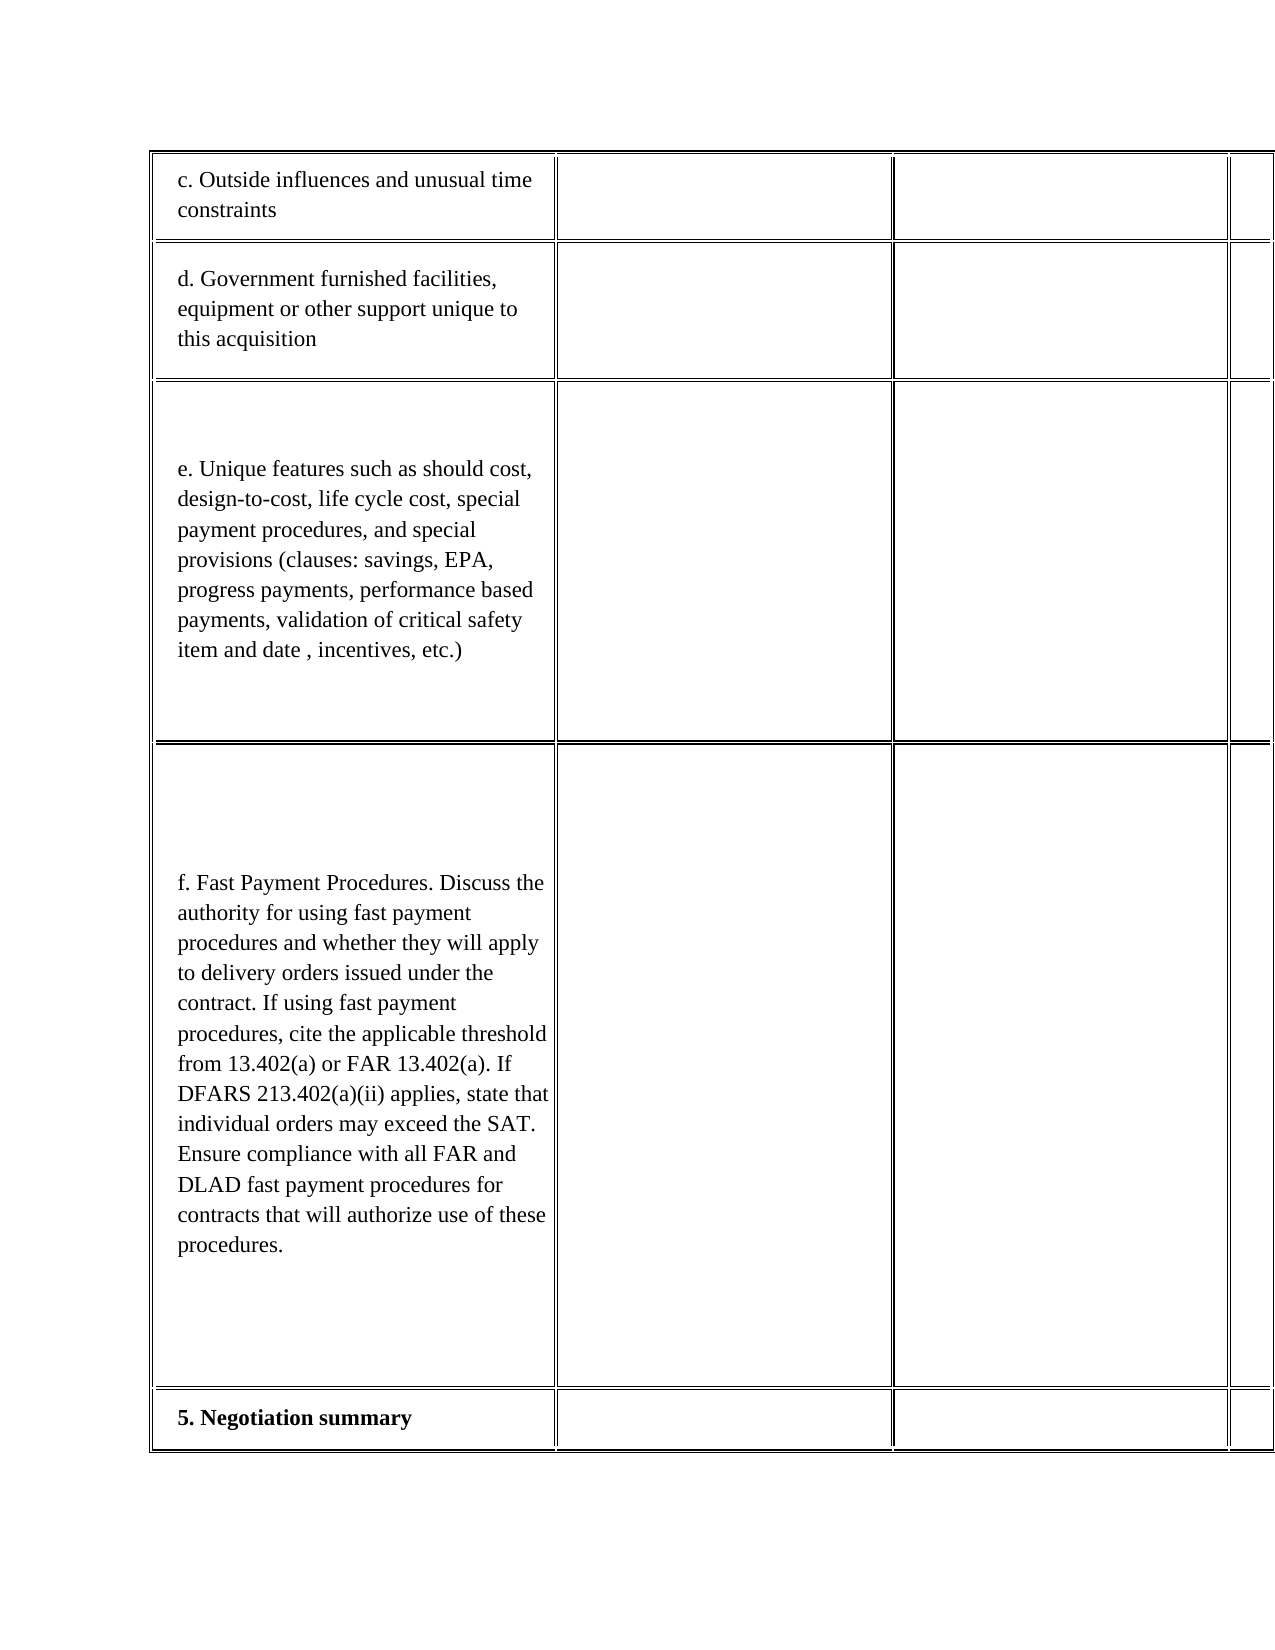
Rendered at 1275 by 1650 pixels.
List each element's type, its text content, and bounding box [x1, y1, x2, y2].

table_cell [1229, 154, 1273, 239]
table_cell d. Government furnished facilities, equipment or other support unique to this acquisition [151, 239, 556, 378]
table_cell [558, 243, 891, 378]
table_cell [895, 382, 1227, 740]
table_cell [1229, 1386, 1275, 1449]
table_cell c. Outside influences and unusual time constraints [153, 152, 556, 239]
table_cell [558, 382, 891, 740]
table_cell f. Fast Payment Procedures. Discuss the authority for using fast payment procedures and whether they will apply to delivery orders issued under the contract. If using fast payment procedures, cite the applicable threshold from 13.402(a) or FAR 13.402(a). If DFARS 213.402(a)(ii) applies, state that individual orders may exceed the SAT. Ensure compliance with all FAR and DLAD fast payment procedures for contracts that will authorize use of these procedures. [151, 740, 556, 1386]
table_cell [556, 1386, 893, 1449]
table_cell [1229, 239, 1275, 378]
table_cell 5. Negotiation summary [151, 1386, 556, 1449]
table_cell e. Unique features such as should cost, design-to-cost, life cycle cost, special payment procedures, and special provisions (clauses: savings, EPA, progress payments, performance based payments, validation of critical safety item and date , incentives, etc.) [151, 378, 556, 740]
table_cell [893, 152, 1229, 239]
table_cell [556, 152, 893, 239]
table_cell [558, 745, 891, 1386]
table_cell [895, 243, 1227, 378]
table_cell [893, 1386, 1229, 1449]
table_cell [1229, 378, 1275, 740]
table_cell [895, 745, 1227, 1386]
table_cell [1229, 740, 1275, 1386]
